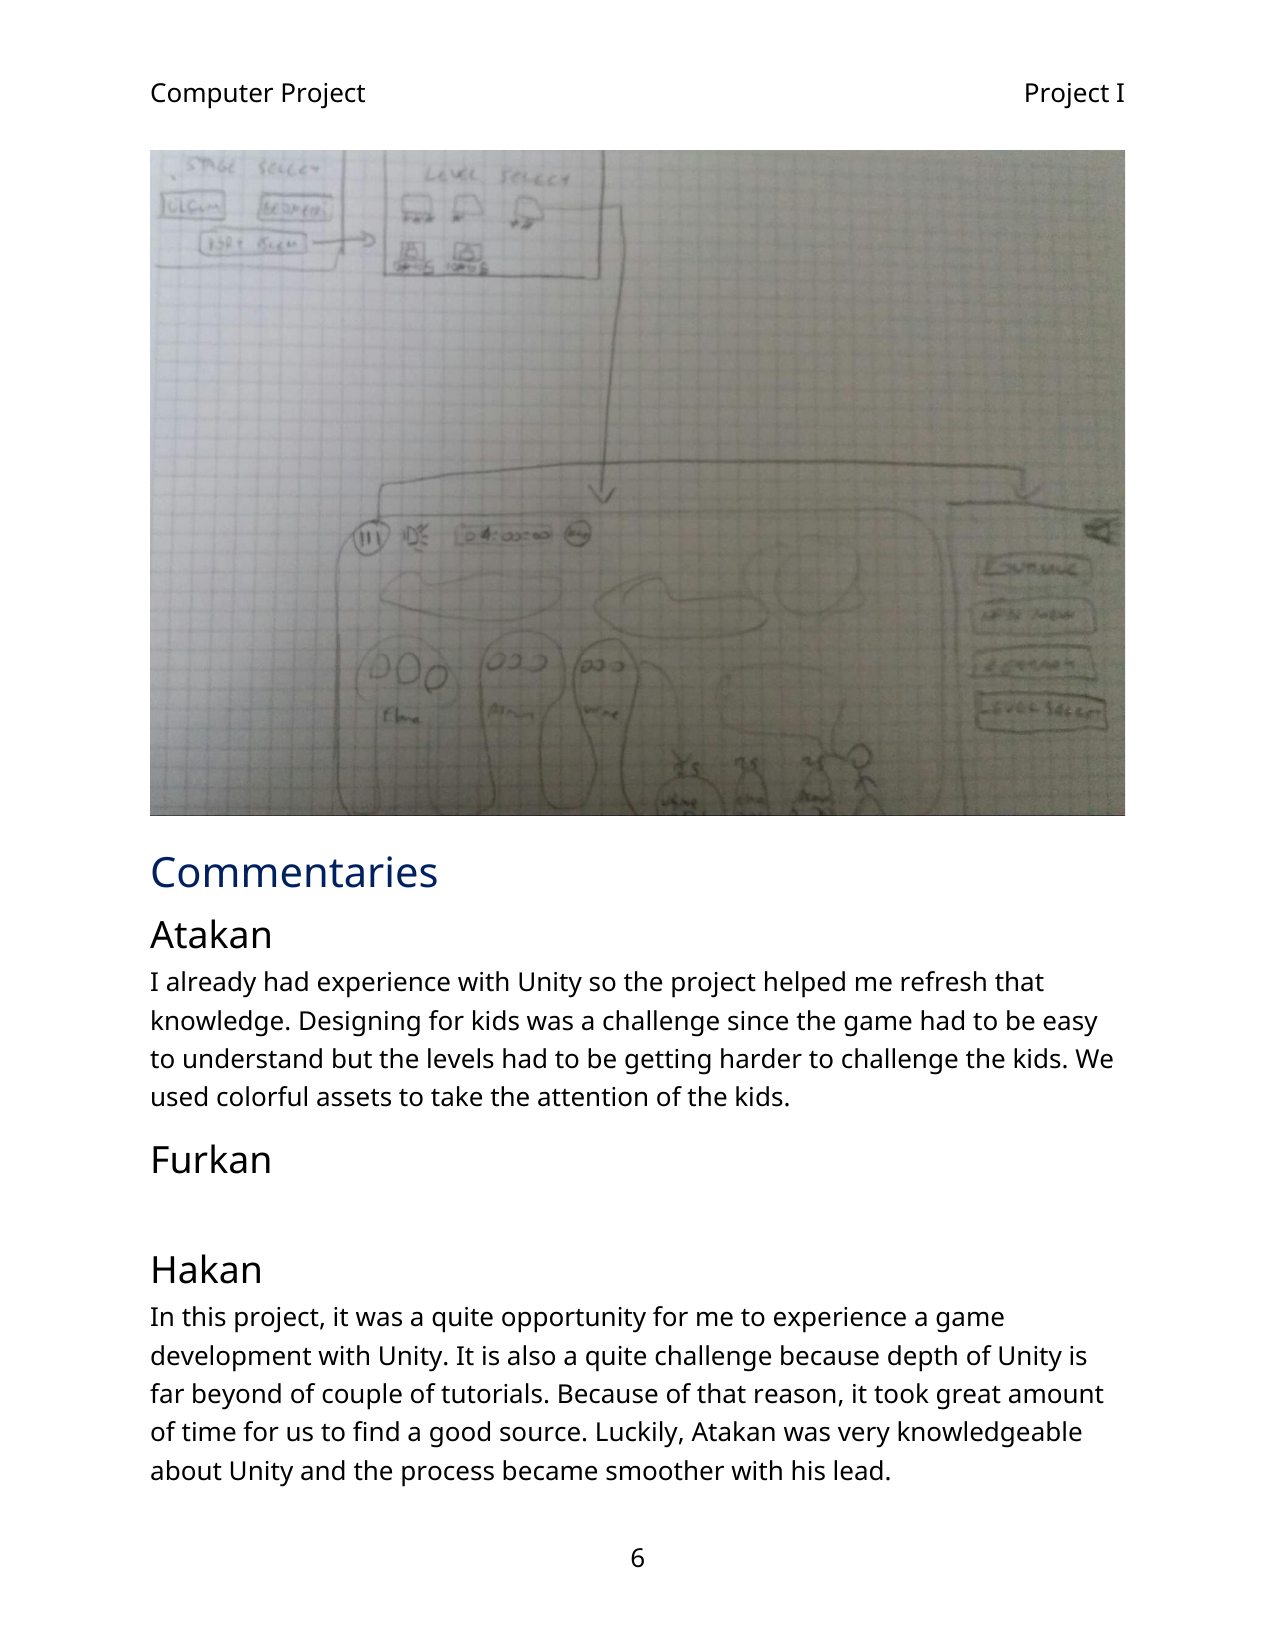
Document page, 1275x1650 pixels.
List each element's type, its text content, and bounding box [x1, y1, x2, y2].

text I already had experience with Unity so the project helped me refresh that knowledge. Designing for kids was a challenge since the game had to be easy to understand but the levels had to be getting harder to challenge the kids. We used colorful assets to take the attention of the kids. [150, 964, 1125, 1114]
text In this project, it was a quite opportunity for me to experience a game development with Unity. It is also a quite challenge because depth of Unity is far beyond of couple of tutorials. Because of that reason, it took great amount of time for us to find a good source. Luckily, Atakan was very knowledgeable about Unity and the process became smoother with his lead. [150, 1299, 1125, 1488]
subtitle Furkan [150, 1134, 1125, 1185]
picture [150, 150, 1125, 816]
subtitle Atakan [150, 909, 1125, 960]
subtitle Commentaries [150, 843, 1125, 900]
subtitle Hakan [150, 1244, 1125, 1295]
